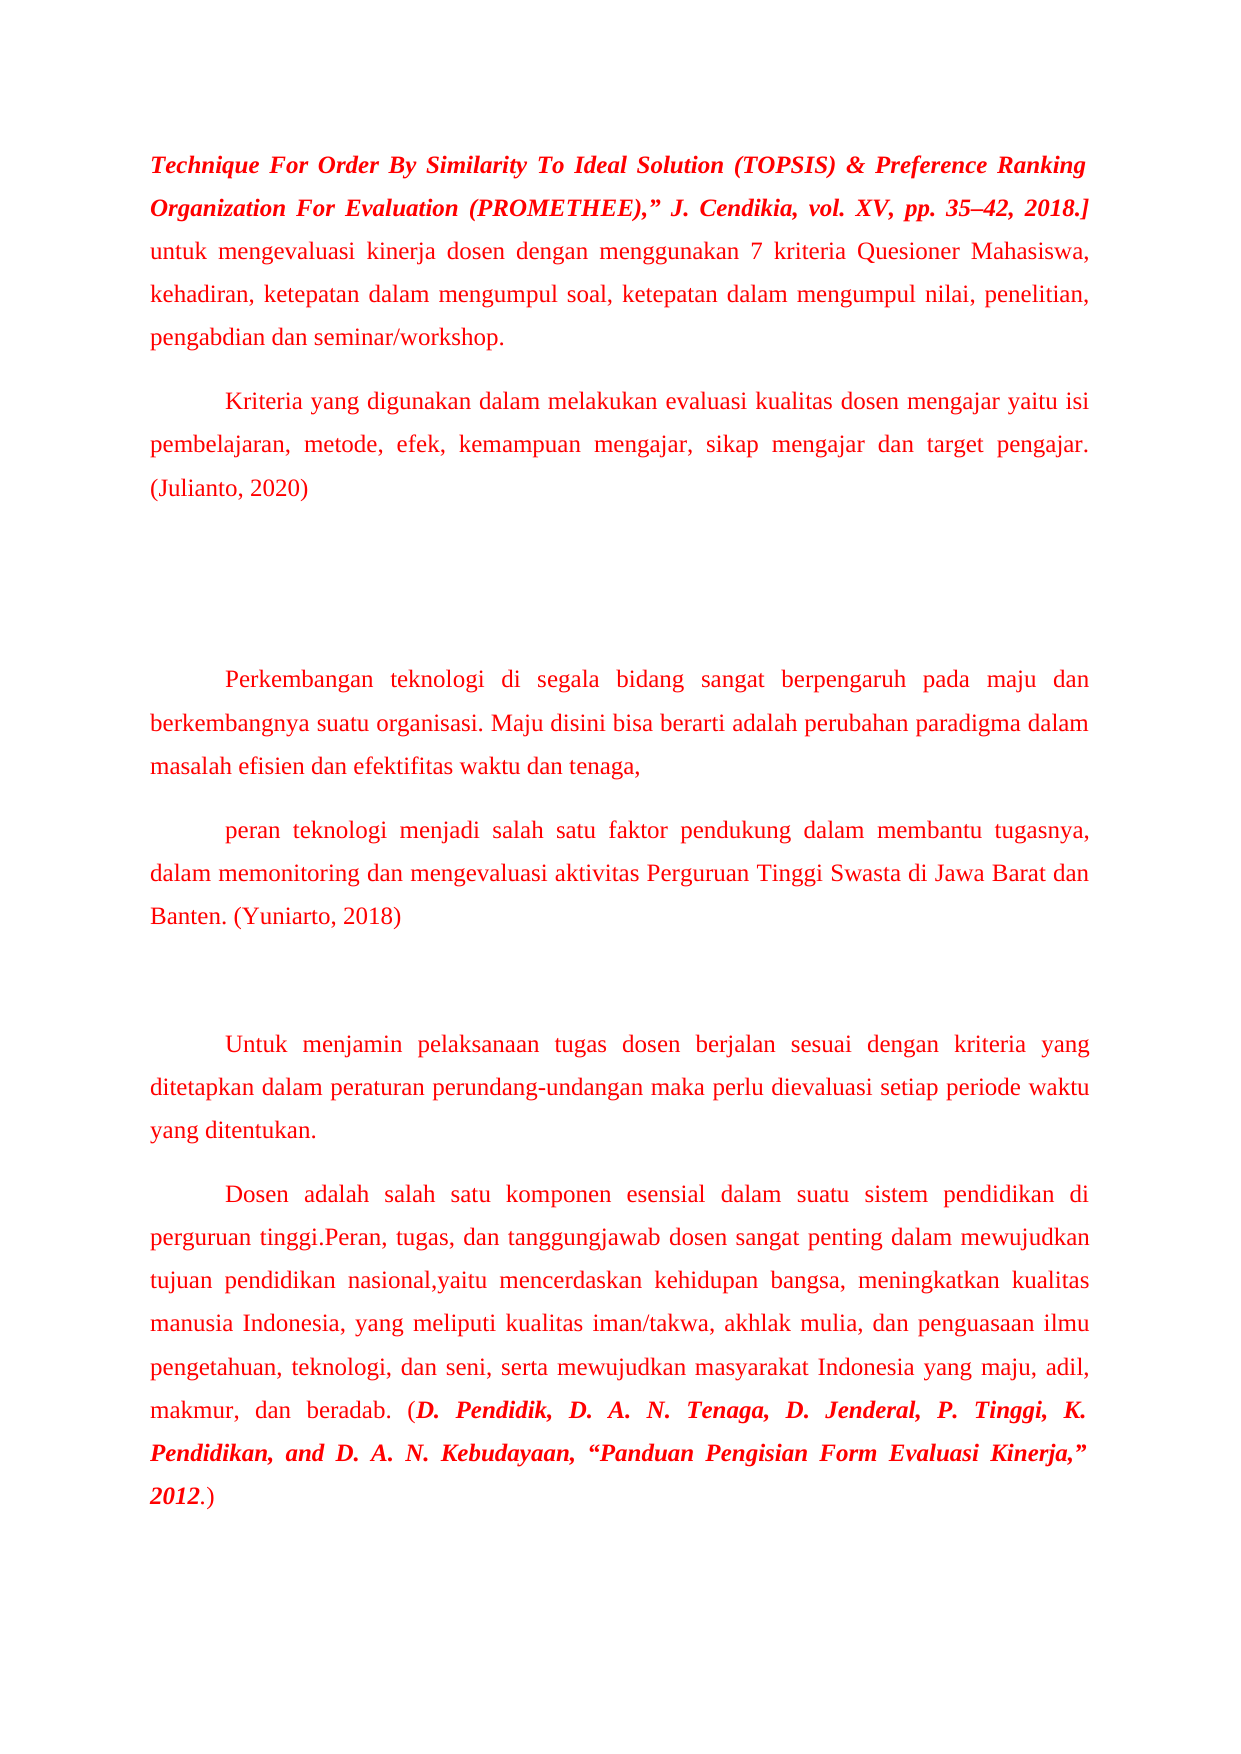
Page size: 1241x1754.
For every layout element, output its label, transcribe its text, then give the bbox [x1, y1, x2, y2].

text Perkembangan teknologi di segala bidang sangat berpengaruh pada maju dan berkembangnya suatu organisasi. Maju disini bisa berarti adalah perubahan paradigma dalam masalah efisien dan efektifitas waktu dan tenaga, [150, 664, 1090, 779]
text Untuk menjamin pelaksanaan tugas dosen berjalan sesuai dengan kriteria yang ditetapkan dalam peraturan perundang‐undangan maka perlu dievaluasi setiap periode waktu yang ditentukan. [150, 1029, 1090, 1144]
text peran teknologi menjadi salah satu faktor pendukung dalam membantu tugasnya, dalam memonitoring dan mengevaluasi aktivitas Perguruan Tinggi Swasta di Jawa Barat dan Banten. (Yuniarto, 2018) [150, 815, 1090, 930]
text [150, 150, 1090, 351]
text Dosen adalah salah satu komponen esensial dalam suatu sistem pendidikan di perguruan tinggi.Peran, tugas, dan tanggungjawab dosen sangat penting dalam mewujudkan tujuan pendidikan nasional,yaitu mencerdaskan kehidupan bangsa, meningkatkan kualitas manusia Indonesia, yang meliputi kualitas iman/takwa, akhlak mulia, dan penguasaan ilmu pengetahuan, teknologi, dan seni, serta mewujudkan masyarakat Indonesia yang maju, adil, makmur, dan beradab. (D. Pendidik, D. A. N. Tenaga, D. Jenderal, P. Tinggi, K. Pendidikan, and D. A. N. Kebudayaan, “Panduan Pengisian Form Evaluasi Kinerja,” 2012.) [150, 1179, 1090, 1510]
text Kriteria yang digunakan dalam melakukan evaluasi kualitas dosen mengajar yaitu isi pembelajaran, metode, efek, kemampuan mengajar, sikap mengajar dan target pengajar. (Julianto, 2020) [150, 386, 1090, 501]
